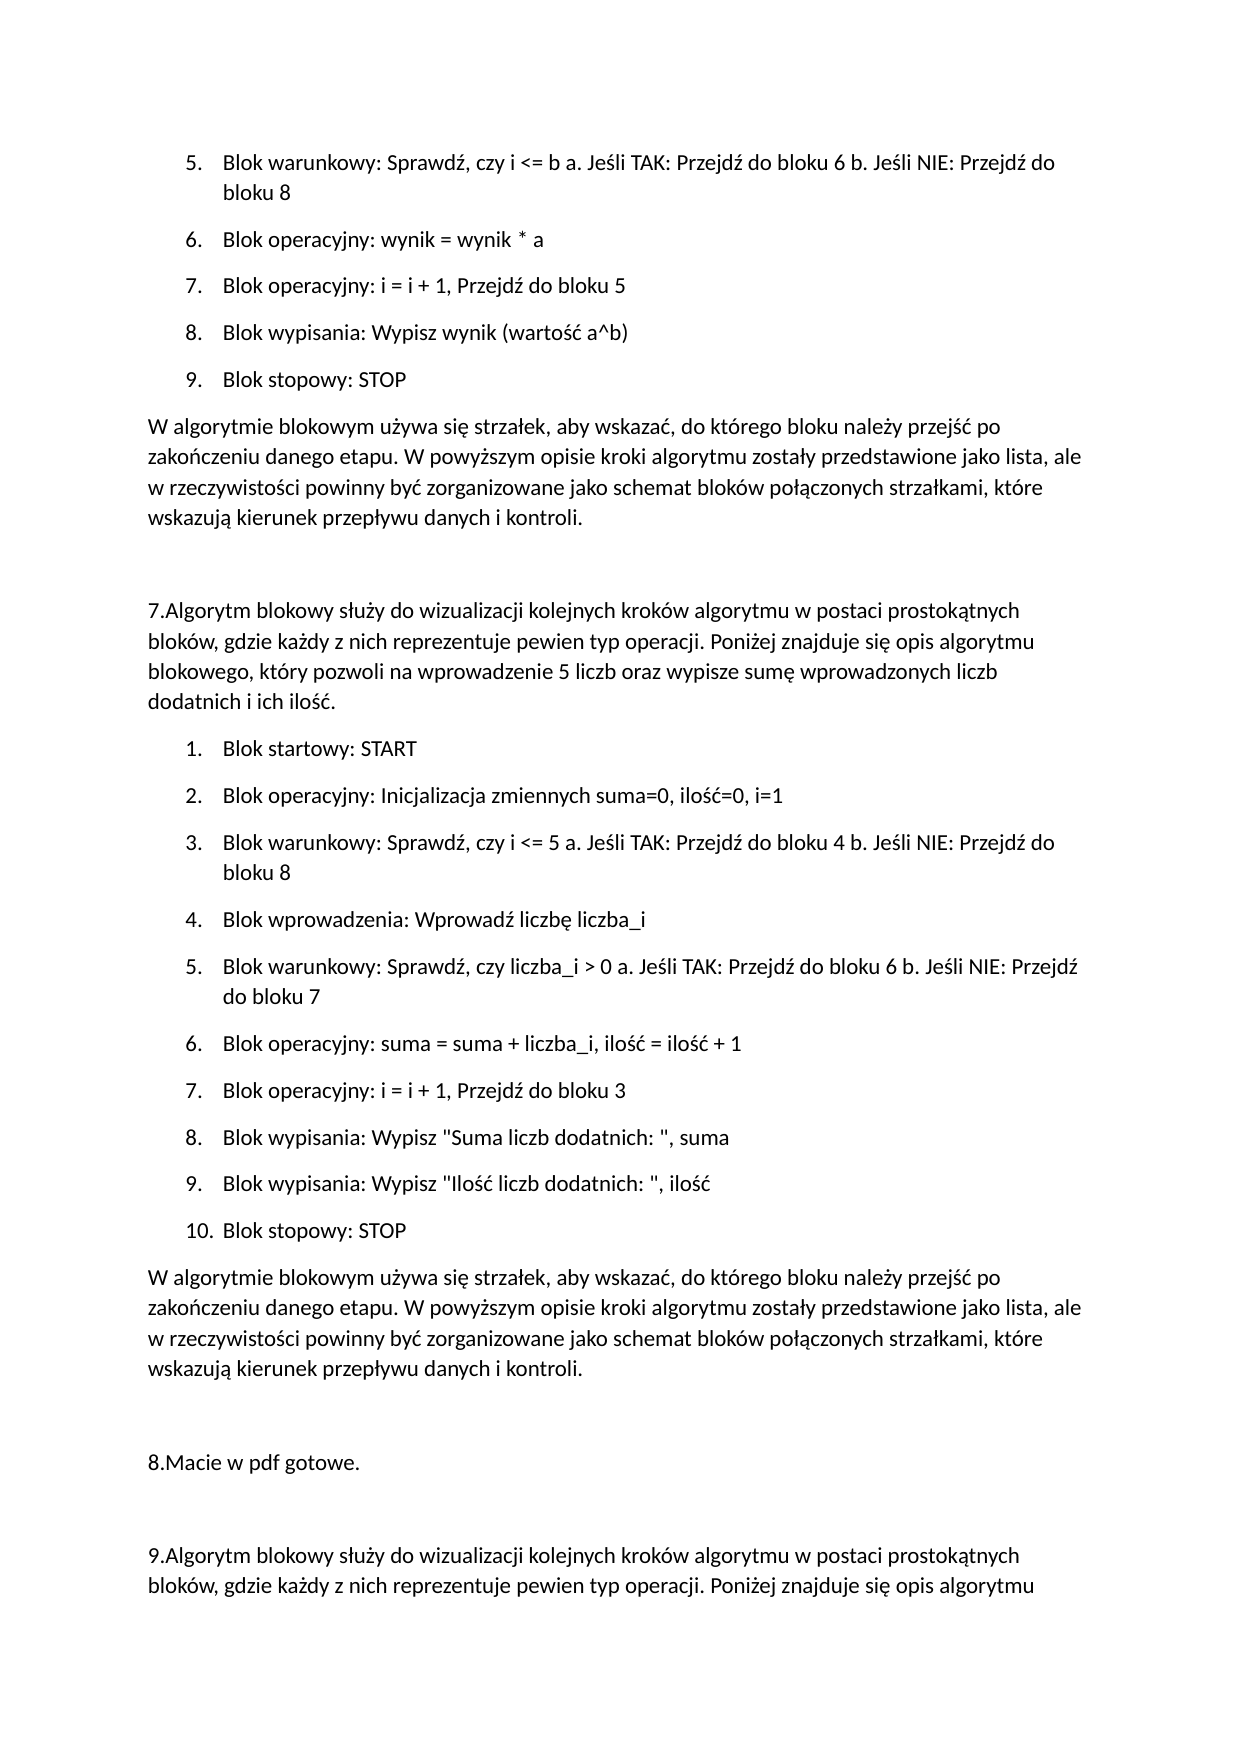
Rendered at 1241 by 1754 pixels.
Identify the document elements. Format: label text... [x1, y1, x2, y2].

list Blok stopowy: STOP [185, 1216, 1093, 1244]
text 8.Macie w pdf gotowe. [148, 1448, 1093, 1476]
list Blok operacyjny: i = i + 1, Przejdź do bloku 3 [185, 1076, 1093, 1104]
text 7.Algorytm blokowy służy do wizualizacji kolejnych kroków algorytmu w postaci prostokątnych bloków, gdzie każdy z nich reprezentuje pewien typ operacji. Poniżej znajduje się opis algorytmu blokowego, który pozwoli na wprowadzenie 5 liczb oraz wypisze sumę wprowadzonych liczb dodatnich i ich ilość. [148, 597, 1093, 715]
list Blok startowy: START [185, 734, 1093, 762]
text W algorytmie blokowym używa się strzałek, aby wskazać, do którego bloku należy przejść po zakończeniu danego etapu. W powyższym opisie kroki algorytmu zostały przedstawione jako lista, ale w rzeczywistości powinny być zorganizowane jako schemat bloków połączonych strzałkami, które wskazują kierunek przepływu danych i kontroli. [148, 1263, 1093, 1382]
list Blok wprowadzenia: Wprowadź liczbę liczba_i [185, 905, 1093, 933]
list Blok stopowy: STOP [185, 365, 1093, 393]
list Blok warunkowy: Sprawdź, czy liczba_i > 0 a. Jeśli TAK: Przejdź do bloku 6 b. Jeśli NIE: Przejdź do bloku 7 [185, 952, 1093, 1010]
list Blok operacyjny: Inicjalizacja zmiennych suma=0, ilość=0, i=1 [185, 781, 1093, 809]
list Blok wypisania: Wypisz wynik (wartość a^b) [185, 318, 1093, 346]
list Blok warunkowy: Sprawdź, czy i <= 5 a. Jeśli TAK: Przejdź do bloku 4 b. Jeśli NIE: Przejdź do bloku 8 [185, 828, 1093, 886]
list Blok warunkowy: Sprawdź, czy i <= b a. Jeśli TAK: Przejdź do bloku 6 b. Jeśli NIE: Przejdź do bloku 8 [185, 148, 1093, 206]
list Blok operacyjny: wynik = wynik * a [185, 225, 1093, 253]
list Blok operacyjny: i = i + 1, Przejdź do bloku 5 [185, 272, 1093, 299]
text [148, 1541, 1093, 1599]
list Blok wypisania: Wypisz "Suma liczb dodatnich: ", suma [185, 1123, 1093, 1151]
list Blok operacyjny: suma = suma + liczba_i, ilość = ilość + 1 [185, 1029, 1093, 1057]
list Blok wypisania: Wypisz "Ilość liczb dodatnich: ", ilość [185, 1169, 1093, 1197]
text W algorytmie blokowym używa się strzałek, aby wskazać, do którego bloku należy przejść po zakończeniu danego etapu. W powyższym opisie kroki algorytmu zostały przedstawione jako lista, ale w rzeczywistości powinny być zorganizowane jako schemat bloków połączonych strzałkami, które wskazują kierunek przepływu danych i kontroli. [148, 412, 1093, 531]
